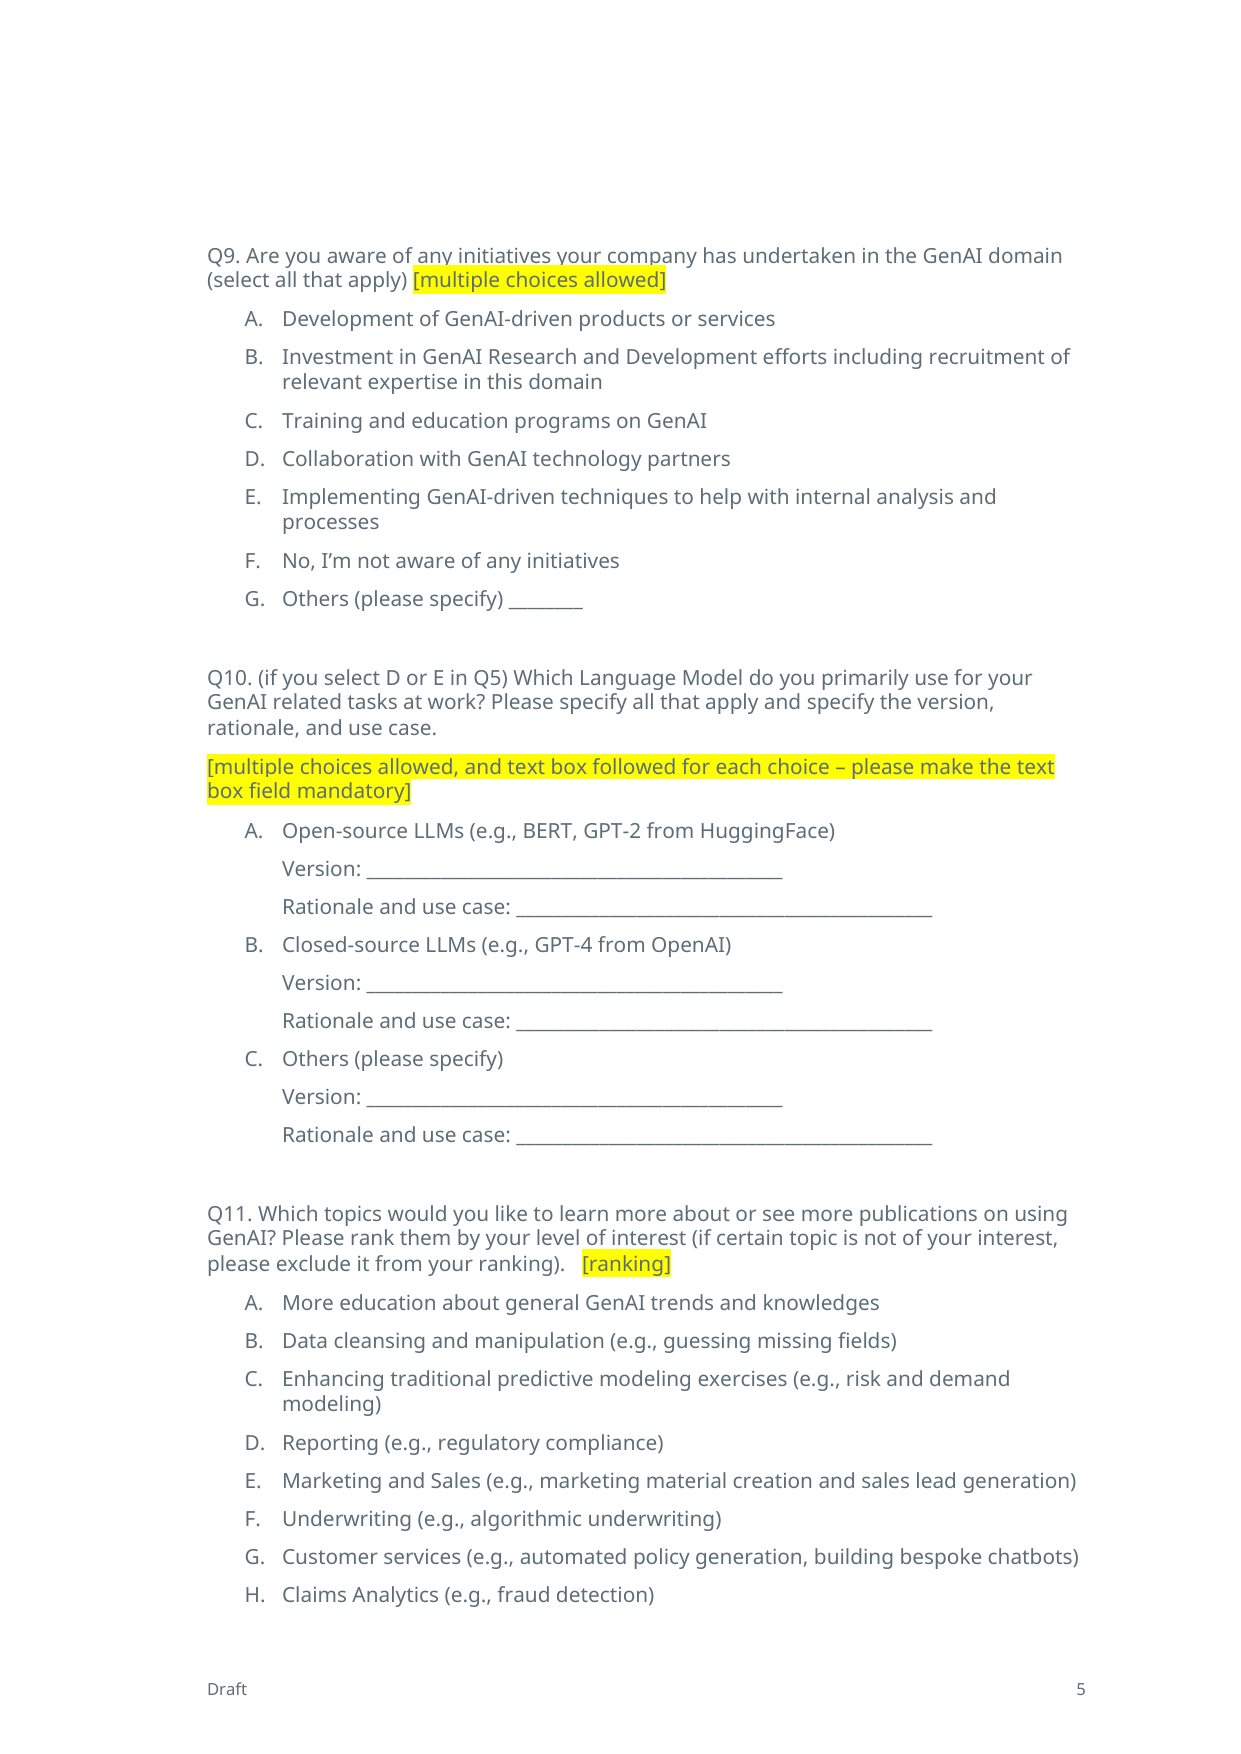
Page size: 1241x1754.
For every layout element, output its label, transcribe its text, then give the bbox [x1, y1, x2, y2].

list Claims Analytics (e.g., fraud detection) [244, 1582, 1085, 1607]
list Others (please specify) [244, 1046, 1085, 1071]
list Development of GenAI-driven products or services [244, 306, 1085, 332]
list Closed-source LLMs (e.g., GPT-4 from OpenAI) [244, 932, 1085, 957]
list Reporting (e.g., regulatory compliance) [244, 1430, 1085, 1455]
text [multiple choices allowed, and text box followed for each choice – please make the text box field mandatory] [411, 754, 1085, 805]
list Open-source LLMs (e.g., BERT, GPT-2 from HuggingFace) [244, 818, 1085, 843]
text Version: _____________________________________________ [282, 856, 1085, 881]
text Rationale and use case: _____________________________________________ [282, 894, 1085, 919]
list More education about general GenAI trends and knowledges [244, 1290, 1085, 1316]
list Implementing GenAI-driven techniques to help with internal analysis and processes [244, 484, 1085, 535]
text Q9. Are you aware of any initiatives your company has undertaken in the GenAI domain (select all that apply) [multiple choices allowed] [207, 243, 1085, 294]
list Marketing and Sales (e.g., marketing material creation and sales lead generation) [244, 1468, 1085, 1493]
list Data cleansing and manipulation (e.g., guessing missing fields) [244, 1328, 1085, 1353]
list Training and education programs on GenAI [244, 408, 1085, 433]
text Rationale and use case: _____________________________________________ [282, 1122, 1085, 1147]
text Version: _____________________________________________ [282, 1084, 1085, 1109]
list Customer services (e.g., automated policy generation, building bespoke chatbots) [244, 1544, 1085, 1569]
text Rationale and use case: _____________________________________________ [282, 1008, 1085, 1033]
list Enhancing traditional predictive modeling exercises (e.g., risk and demand modeling) [244, 1366, 1085, 1417]
list Collaboration with GenAI technology partners [244, 446, 1085, 472]
list No, I’m not aware of any initiatives [244, 548, 1085, 573]
text Q10. (if you select D or E in Q5) Which Language Model do you primarily use for your GenAI related tasks at work? Please specify all that apply and specify the version, rationale, and use case. [207, 665, 1085, 741]
text Q11. Which topics would you like to learn more about or see more publications on using GenAI? Please rank them by your level of interest (if certain topic is not of your interest, please exclude it from your ranking). [ranking] [207, 1201, 1085, 1277]
text Version: _____________________________________________ [282, 970, 1085, 995]
list Others (please specify) ________ [244, 586, 1085, 611]
list Investment in GenAI Research and Development efforts including recruitment of relevant expertise in this domain [244, 344, 1085, 396]
list Underwriting (e.g., algorithmic underwriting) [244, 1506, 1085, 1531]
